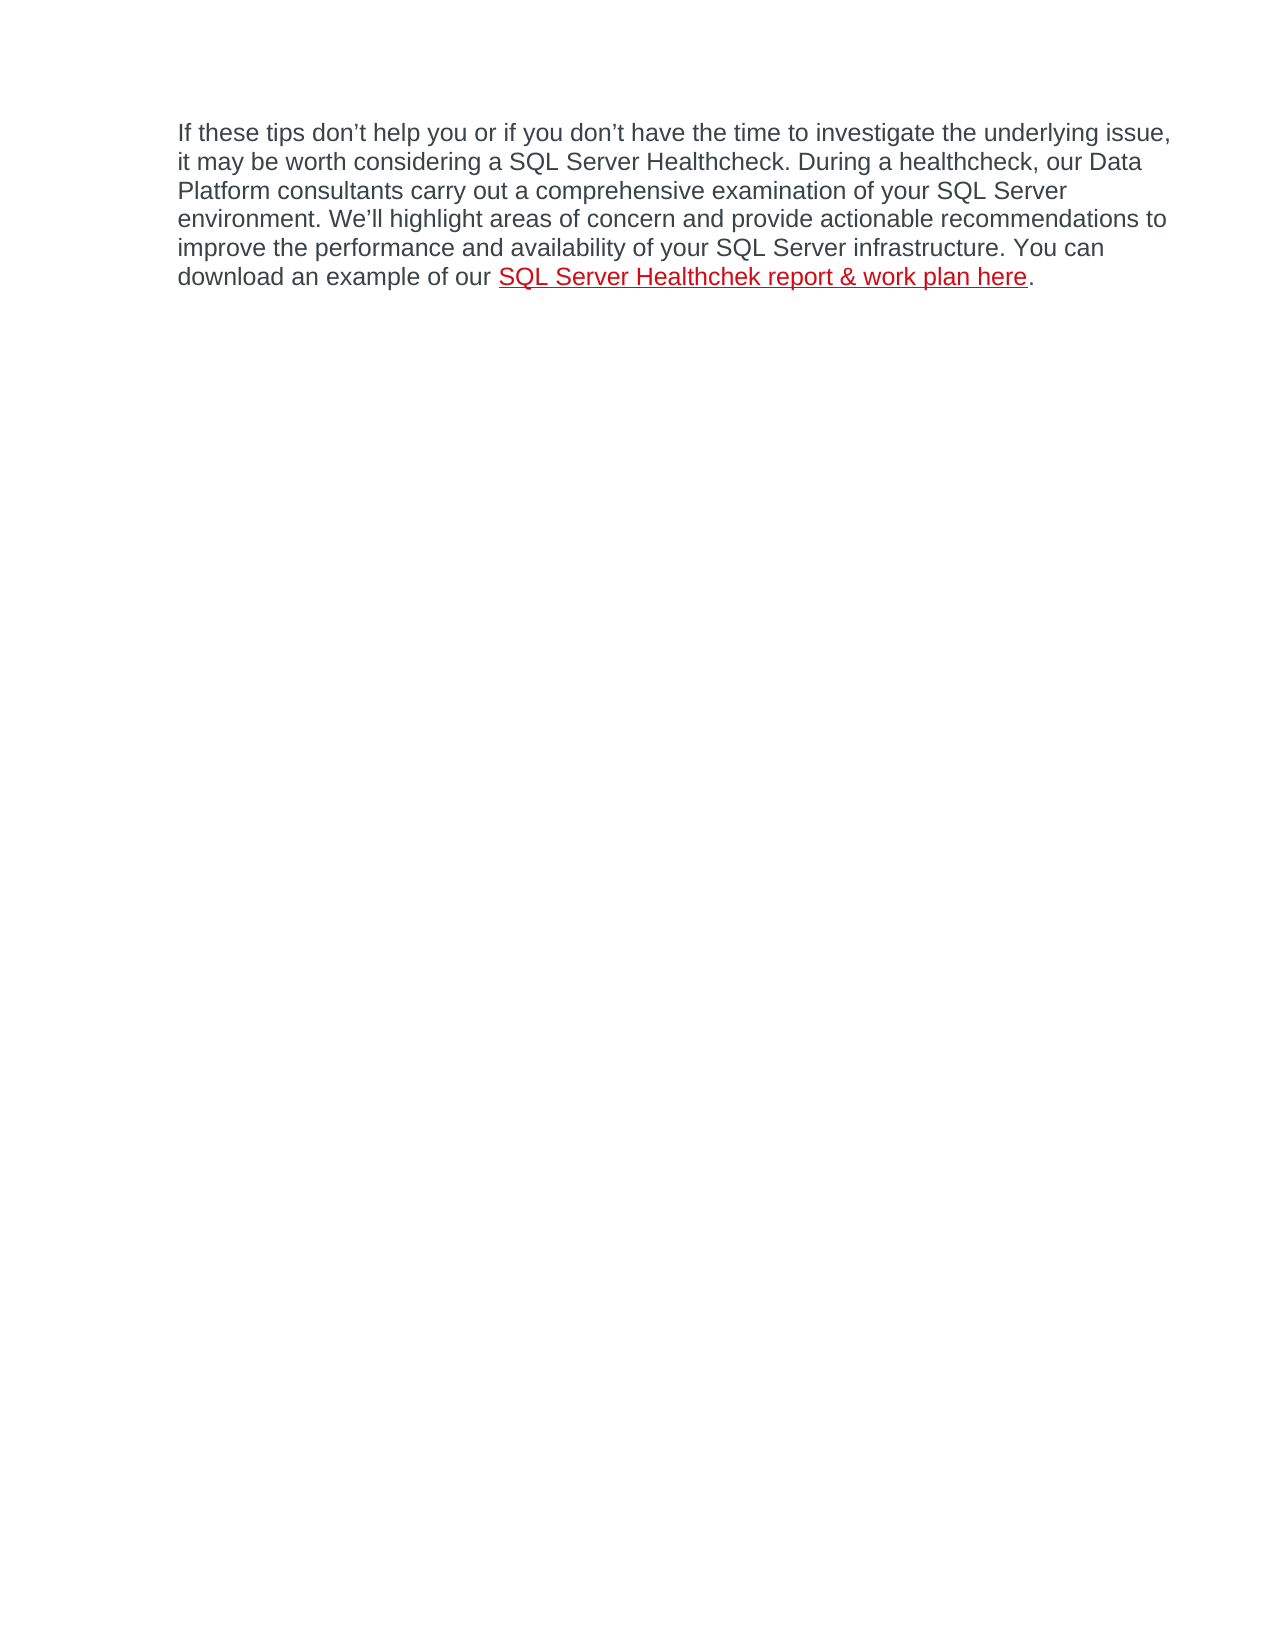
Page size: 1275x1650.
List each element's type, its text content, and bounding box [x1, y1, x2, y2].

text If these tips don’t help you or if you don’t have the time to investigate the underlying issue, it may be worth considering a SQL Server Healthcheck. During a healthcheck, our Data Platform consultants carry out a comprehensive examination of your SQL Server environment. We’ll highlight areas of concern and provide actionable recommendations to improve the performance and availability of your SQL Server infrastructure. You can download an example of our SQL Server Healthchek report & work plan here. [177, 118, 1186, 291]
